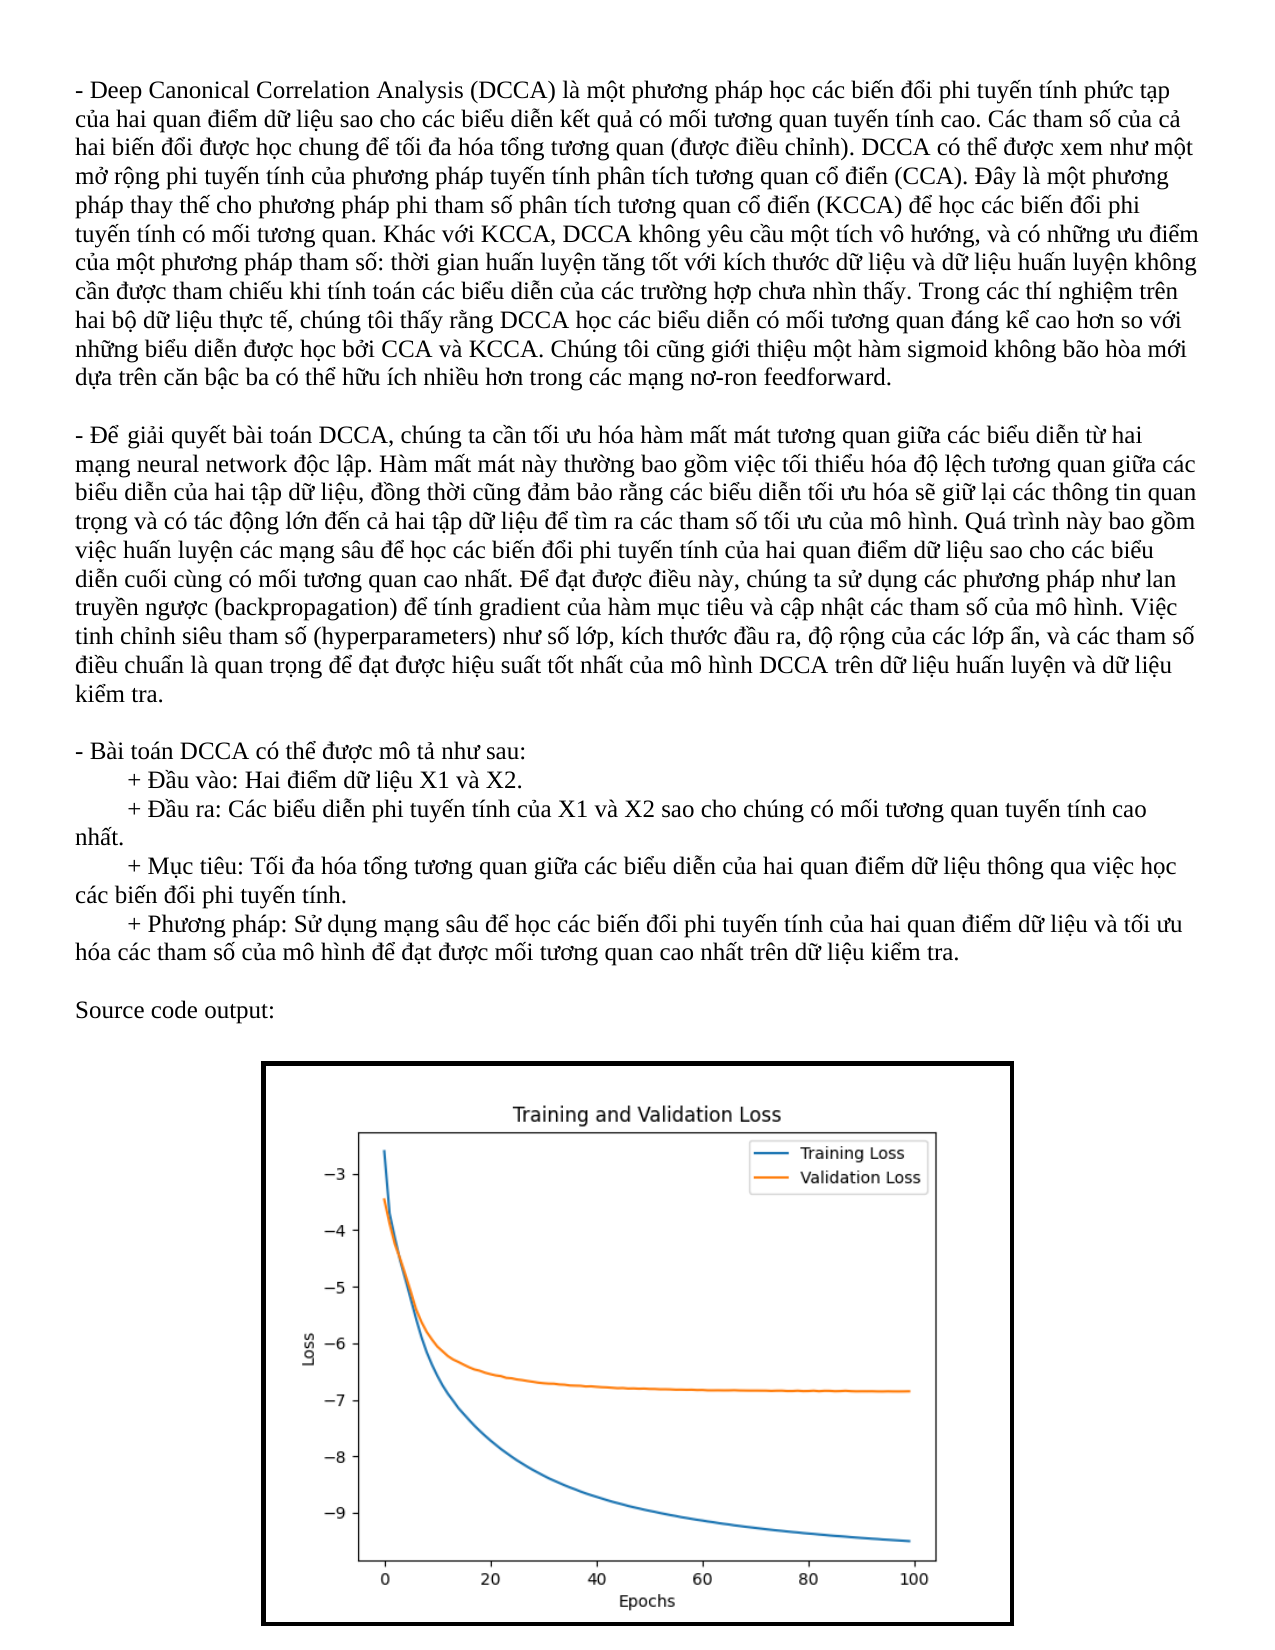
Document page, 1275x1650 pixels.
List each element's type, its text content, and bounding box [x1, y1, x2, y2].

text + Mục tiêu: Tối đa hóa tổng tương quan giữa các biểu diễn của hai quan điểm dữ liệu thông qua việc học các biến đổi phi tuyến tính. [75, 851, 1200, 909]
text - Bài toán DCCA có thể được mô tả như sau: [75, 736, 1200, 765]
picture [266, 1066, 1010, 1622]
text + Đầu ra: Các biểu diễn phi tuyến tính của X1 và X2 sao cho chúng có mối tương quan tuyến tính cao nhất. [75, 794, 1200, 851]
text + Phương pháp: Sử dụng mạng sâu để học các biến đổi phi tuyến tính của hai quan điểm dữ liệu và tối ưu hóa các tham số của mô hình để đạt được mối tương quan cao nhất trên dữ liệu kiểm tra. [75, 909, 1200, 966]
text + Đầu vào: Hai điểm dữ liệu X1 và X2. [75, 765, 1200, 794]
text Source code output: [75, 995, 1200, 1024]
text - Để giải quyết bài toán DCCA, chúng ta cần tối ưu hóa hàm mất mát tương quan giữa các biểu diễn từ hai mạng neural network độc lập. Hàm mất mát này thường bao gồm việc tối thiểu hóa độ lệch tương quan giữa các biểu diễn của hai tập dữ liệu, đồng thời cũng đảm bảo rằng các biểu diễn tối ưu hóa sẽ giữ lại các thông tin quan trọng và có tác động lớn đến cả hai tập dữ liệu để tìm ra các tham số tối ưu của mô hình. Quá trình này bao gồm việc huấn luyện các mạng sâu để học các biến đổi phi tuyến tính của hai quan điểm dữ liệu sao cho các biểu diễn cuối cùng có mối tương quan cao nhất. Để đạt được điều này, chúng ta sử dụng các phương pháp như lan truyền ngược (backpropagation) để tính gradient của hàm mục tiêu và cập nhật các tham số của mô hình. Việc tinh chỉnh siêu tham số (hyperparameters) như số lớp, kích thước đầu ra, độ rộng của các lớp ẩn, và các tham số điều chuẩn là quan trọng để đạt được hiệu suất tốt nhất của mô hình DCCA trên dữ liệu huấn luyện và dữ liệu kiểm tra. [75, 420, 1200, 707]
text - Deep Canonical Correlation Analysis (DCCA) là một phương pháp học các biến đổi phi tuyến tính phức tạp của hai quan điểm dữ liệu sao cho các biểu diễn kết quả có mối tương quan tuyến tính cao. Các tham số của cả hai biến đổi được học chung để tối đa hóa tổng tương quan (được điều chỉnh). DCCA có thể được xem như một mở rộng phi tuyến tính của phương pháp tuyến tính phân tích tương quan cổ điển (CCA). Đây là một phương pháp thay thế cho phương pháp phi tham số phân tích tương quan cổ điển (KCCA) để học các biến đổi phi tuyến tính có mối tương quan. Khác với KCCA, DCCA không yêu cầu một tích vô hướng, và có những ưu điểm của một phương pháp tham số: thời gian huấn luyện tăng tốt với kích thước dữ liệu và dữ liệu huấn luyện không cần được tham chiếu khi tính toán các biểu diễn của các trường hợp chưa nhìn thấy. Trong các thí nghiệm trên hai bộ dữ liệu thực tế, chúng tôi thấy rằng DCCA học các biểu diễn có mối tương quan đáng kể cao hơn so với những biểu diễn được học bởi CCA và KCCA. Chúng tôi cũng giới thiệu một hàm sigmoid không bão hòa mới dựa trên căn bậc ba có thể hữu ích nhiều hơn trong các mạng nơ-ron feedforward. [75, 75, 1200, 391]
